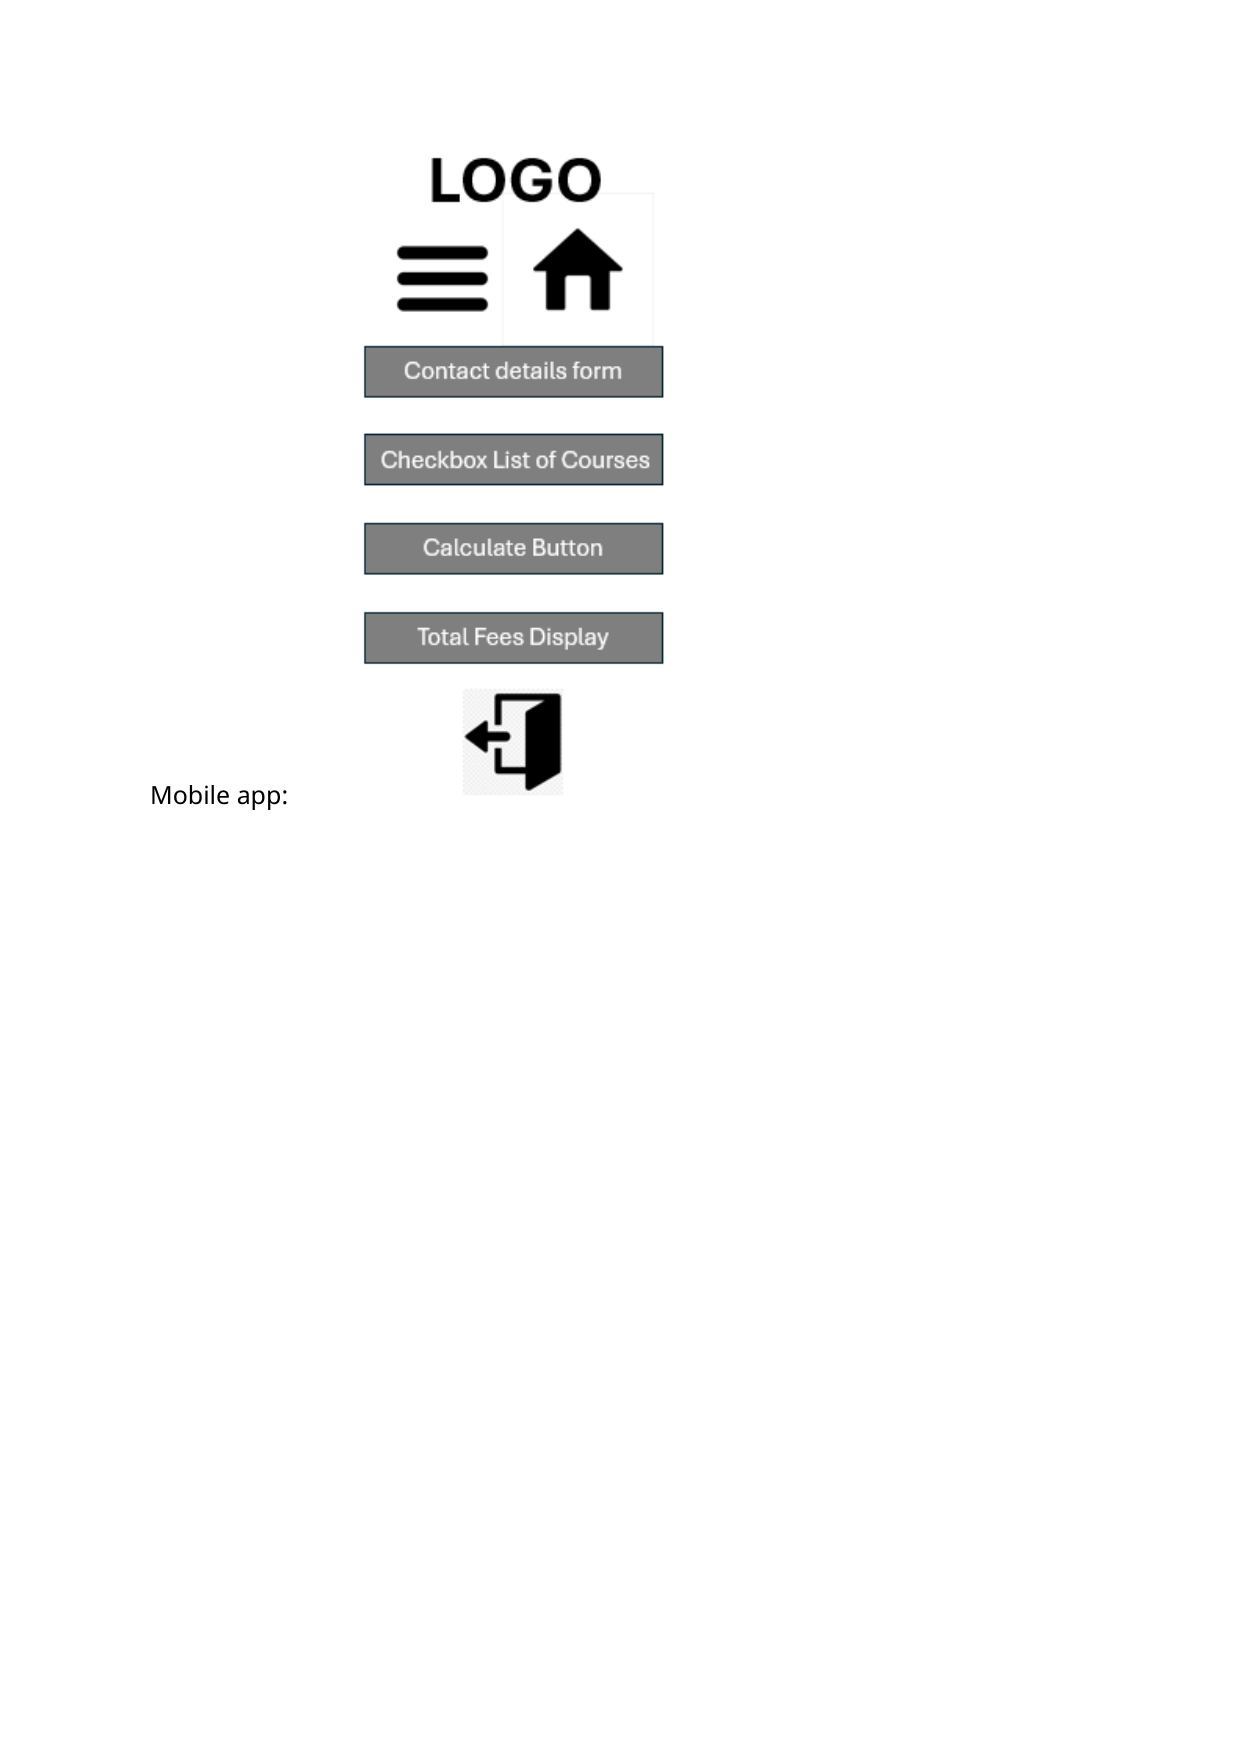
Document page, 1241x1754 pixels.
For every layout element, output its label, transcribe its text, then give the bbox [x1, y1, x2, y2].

picture [294, 150, 720, 805]
